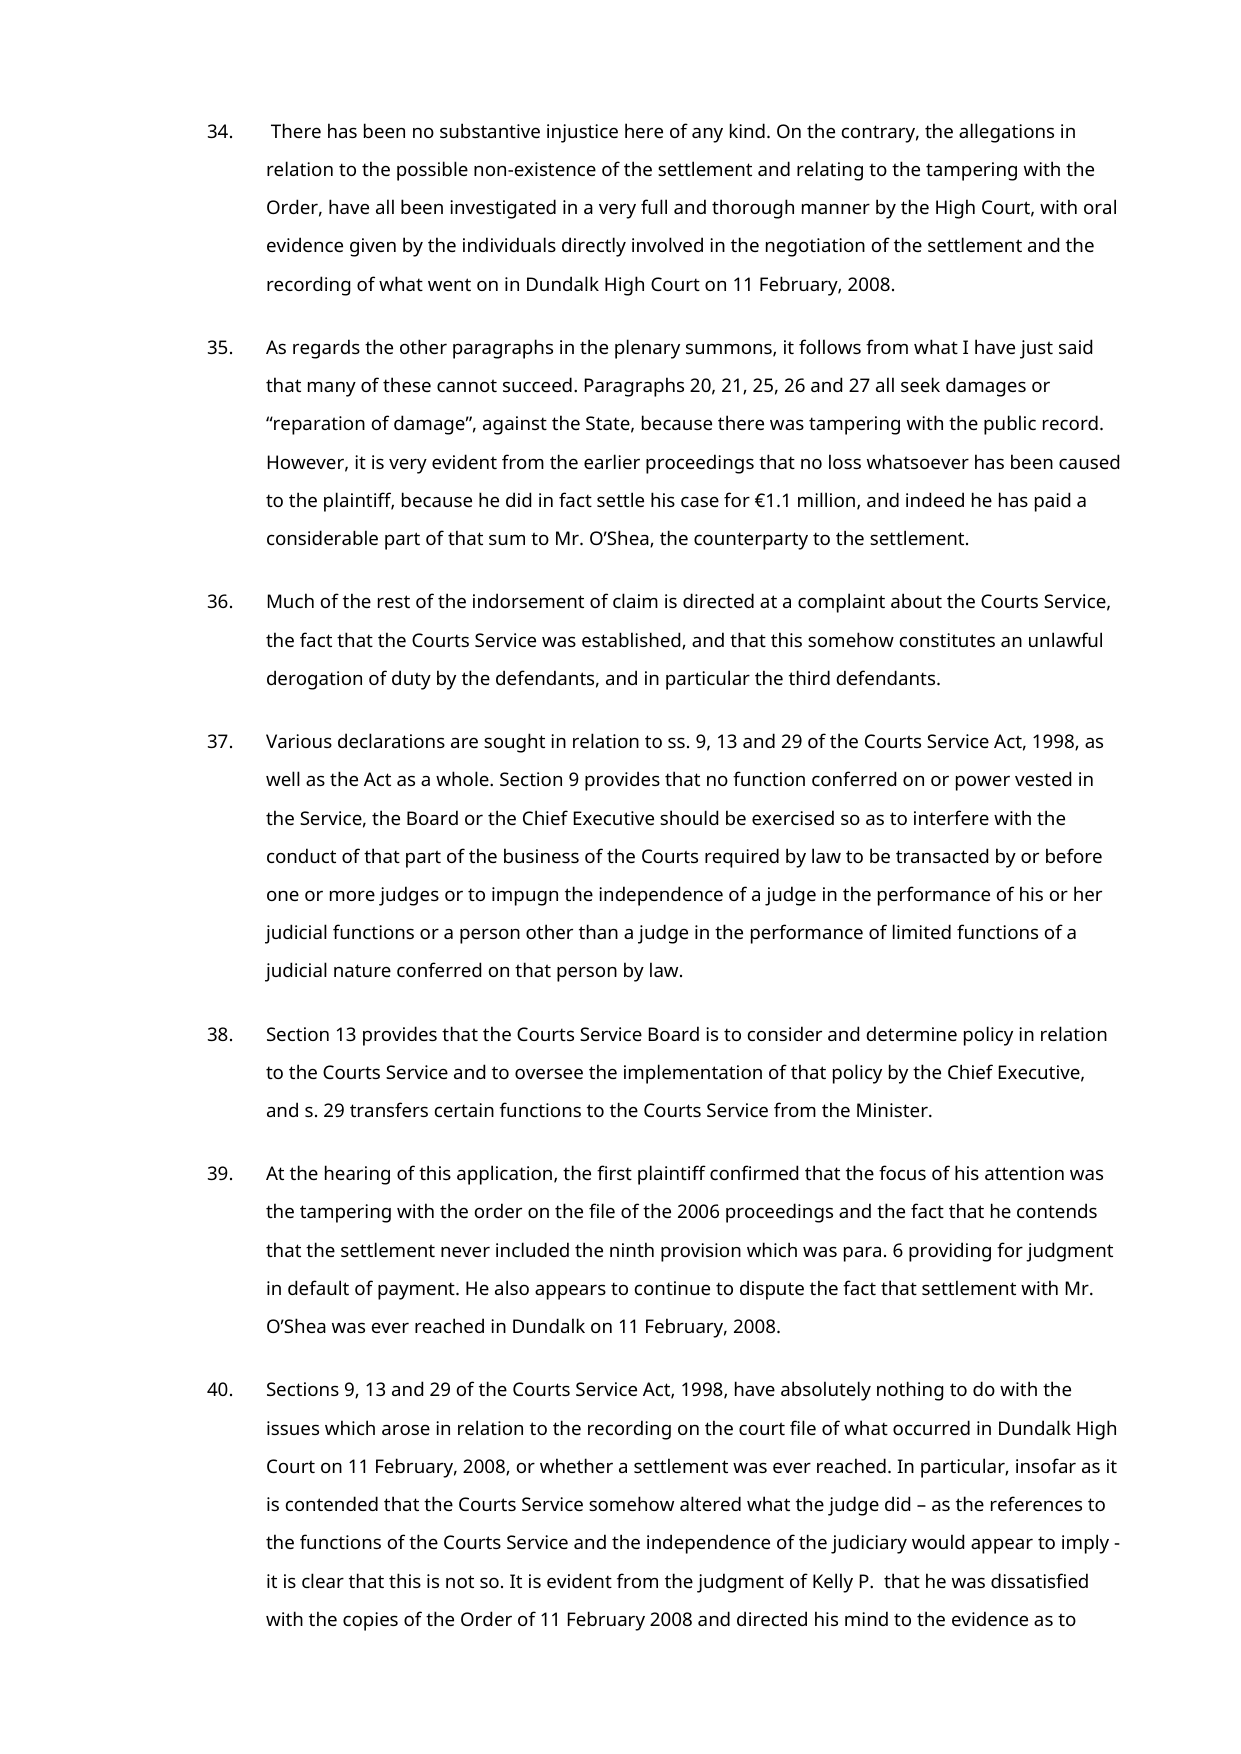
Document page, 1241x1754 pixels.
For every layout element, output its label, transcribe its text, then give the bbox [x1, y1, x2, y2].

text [207, 1377, 1122, 1632]
text 36. Much of the rest of the indorsement of claim is directed at a complaint about the Courts Service, the fact that the Courts Service was established, and that this somehow constitutes an unlawful derogation of duty by the defendants, and in particular the third defendants. [207, 589, 1122, 691]
text 39. At the hearing of this application, the first plaintiff confirmed that the focus of his attention was the tampering with the order on the file of the 2006 proceedings and the fact that he contends that the settlement never included the ninth provision which was para. 6 providing for judgment in default of payment. He also appears to continue to dispute the fact that settlement with Mr. O’Shea was ever reached in Dundalk on 11 February, 2008. [207, 1161, 1122, 1339]
text 38. Section 13 provides that the Courts Service Board is to consider and determine policy in relation to the Courts Service and to oversee the implementation of that policy by the Chief Executive, and s. 29 transfers certain functions to the Courts Service from the Minister. [207, 1021, 1122, 1123]
text 34. There has been no substantive injustice here of any kind. On the contrary, the allegations in relation to the possible non-existence of the settlement and relating to the tampering with the Order, have all been investigated in a very full and thorough manner by the High Court, with oral evidence given by the individuals directly involved in the negotiation of the settlement and the recording of what went on in Dundalk High Court on 11 February, 2008. [207, 118, 1122, 297]
text 35. As regards the other paragraphs in the plenary summons, it follows from what I have just said that many of these cannot succeed. Paragraphs 20, 21, 25, 26 and 27 all seek damages or “reparation of damage”, against the State, because there was tampering with the public record. However, it is very evident from the earlier proceedings that no loss whatsoever has been caused to the plaintiff, because he did in fact settle his case for €1.1 million, and indeed he has paid a considerable part of that sum to Mr. O’Shea, the counterparty to the settlement. [207, 334, 1122, 551]
text 37. Various declarations are sought in relation to ss. 9, 13 and 29 of the Courts Service Act, 1998, as well as the Act as a whole. Section 9 provides that no function conferred on or power vested in the Service, the Board or the Chief Executive should be exercised so as to interfere with the conduct of that part of the business of the Courts required by law to be transacted by or before one or more judges or to impugn the independence of a judge in the performance of his or her judicial functions or a person other than a judge in the performance of limited functions of a judicial nature conferred on that person by law. [207, 728, 1122, 983]
